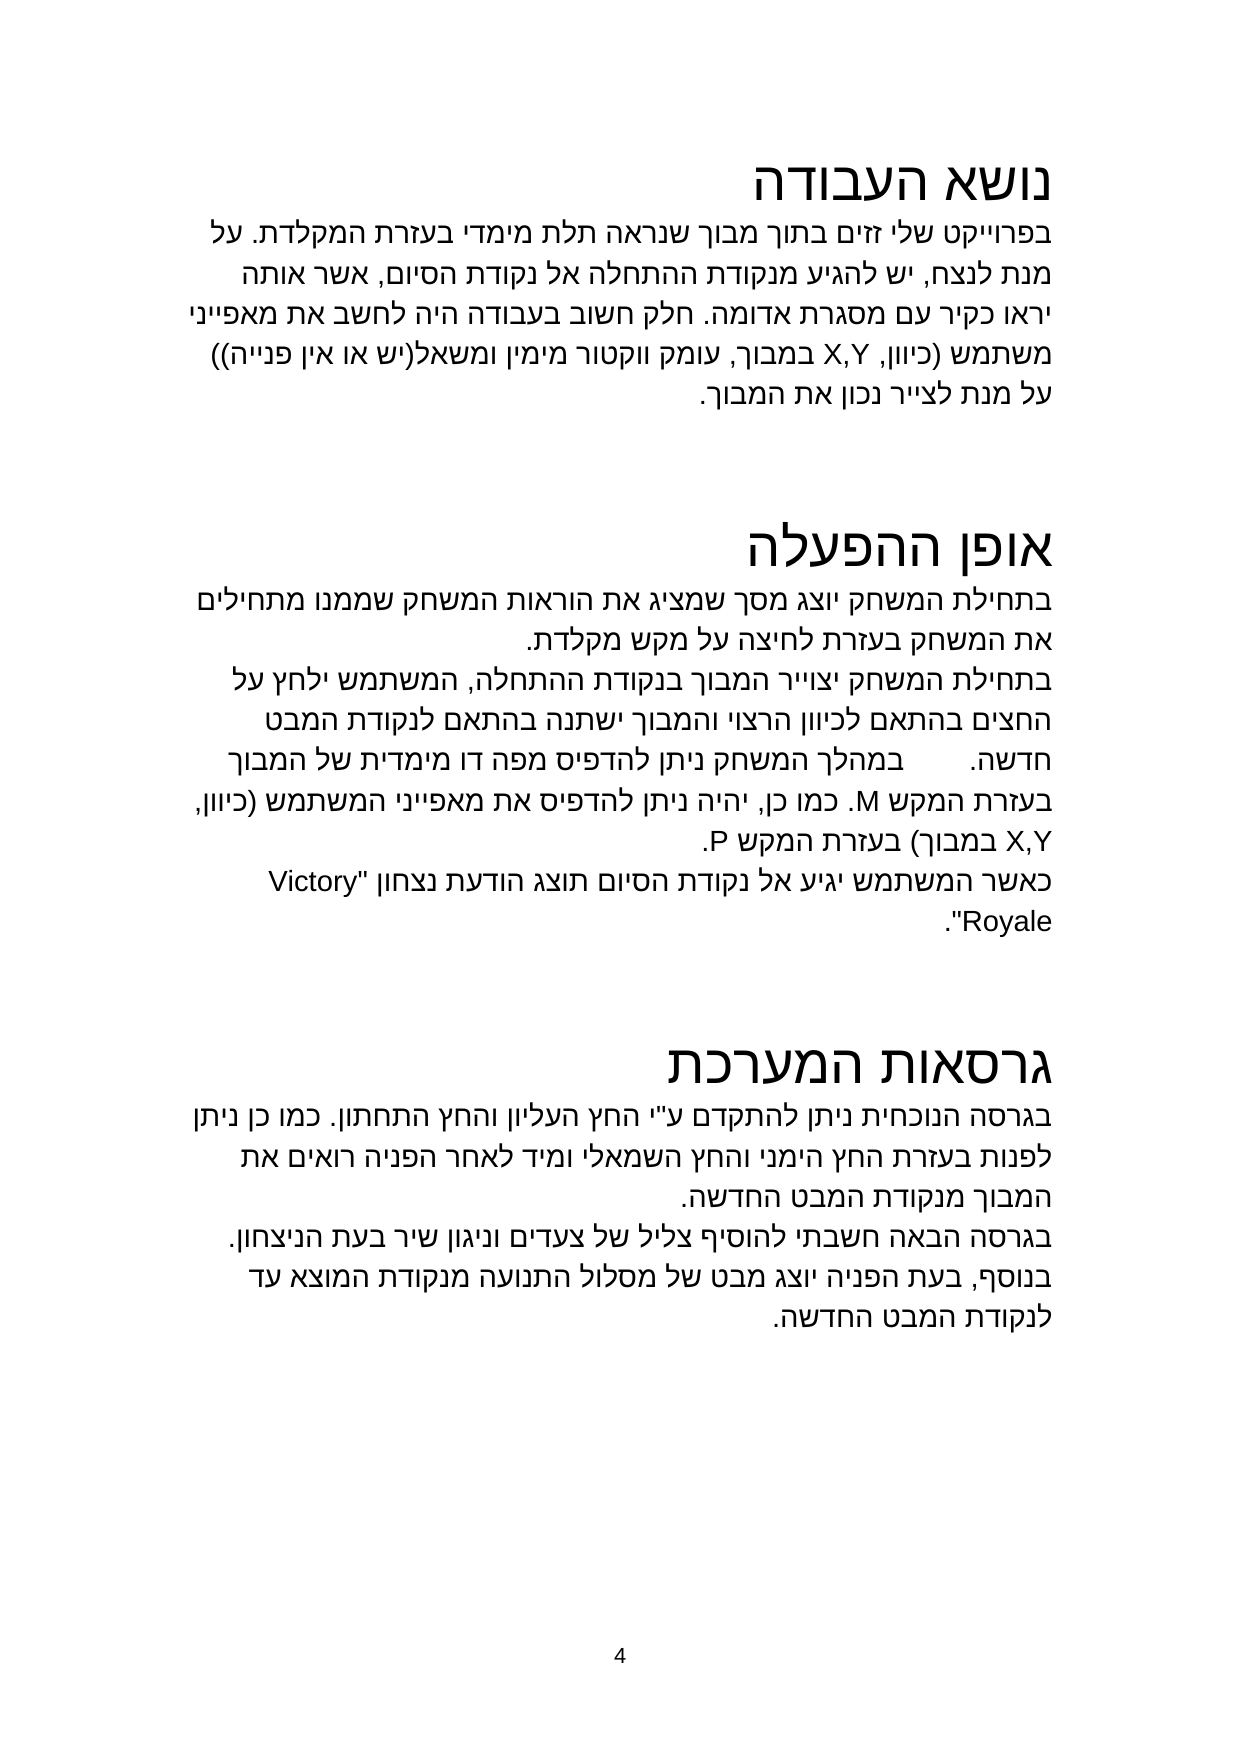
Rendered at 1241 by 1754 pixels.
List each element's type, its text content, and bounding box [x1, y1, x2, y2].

text בגרסה הנוכחית ניתן להתקדם ע"י החץ העליון והחץ התחתון. כמו כן ניתן לפנות בעזרת החץ הימני והחץ השמאלי ומיד לאחר הפניה רואים את המבוך מנקודת המבט החדשה. בגרסה הבאה חשבתי להוסיף צליל של צעדים וניגון שיר בעת הניצחון. בנוסף, בעת הפניה יוצג מבט של מסלול התנועה מנקודת המוצא עד לנקודת המבט החדשה. [187, 1099, 1053, 1334]
subtitle גרסאות המערכת [187, 1033, 1053, 1095]
text בתחילת המשחק יוצג מסך שמציג את הוראות המשחק שממנו מתחילים את המשחק בעזרת לחיצה על מקש מקלדת. בתחילת המשחק יצוייר המבוך בנקודת ההתחלה, המשתמש ילחץ על החצים בהתאם לכיוון הרצוי והמבוך ישתנה בהתאם לנקודת המבט חדשה. במהלך המשחק ניתן להדפיס מפה דו מימדית של המבוך בעזרת המקש M. כמו כן, יהיה ניתן להדפיס את מאפייני המשתמש (כיוון, X,Y במבוך) בעזרת המקש P. כאשר המשתמש יגיע אל נקודת הסיום תוצג הודעת נצחון "Victory Royale". [187, 582, 1053, 938]
text בפרוייקט שלי זזים בתוך מבוך שנראה תלת מימדי בעזרת המקלדת. על מנת לנצח, יש להגיע מנקודת ההתחלה אל נקודת הסיום, אשר אותה יראו כקיר עם מסגרת אדומה. חלק חשוב בעבודה היה לחשב את מאפייני משתמש (כיוון, X,Y במבוך, עומק ווקטור מימין ומשאל(יש או אין פנייה)) על מנת לצייר נכון את המבוך. [187, 216, 1053, 411]
subtitle אופן ההפעלה [187, 516, 1053, 578]
subtitle נושא העבודה [187, 150, 1053, 212]
